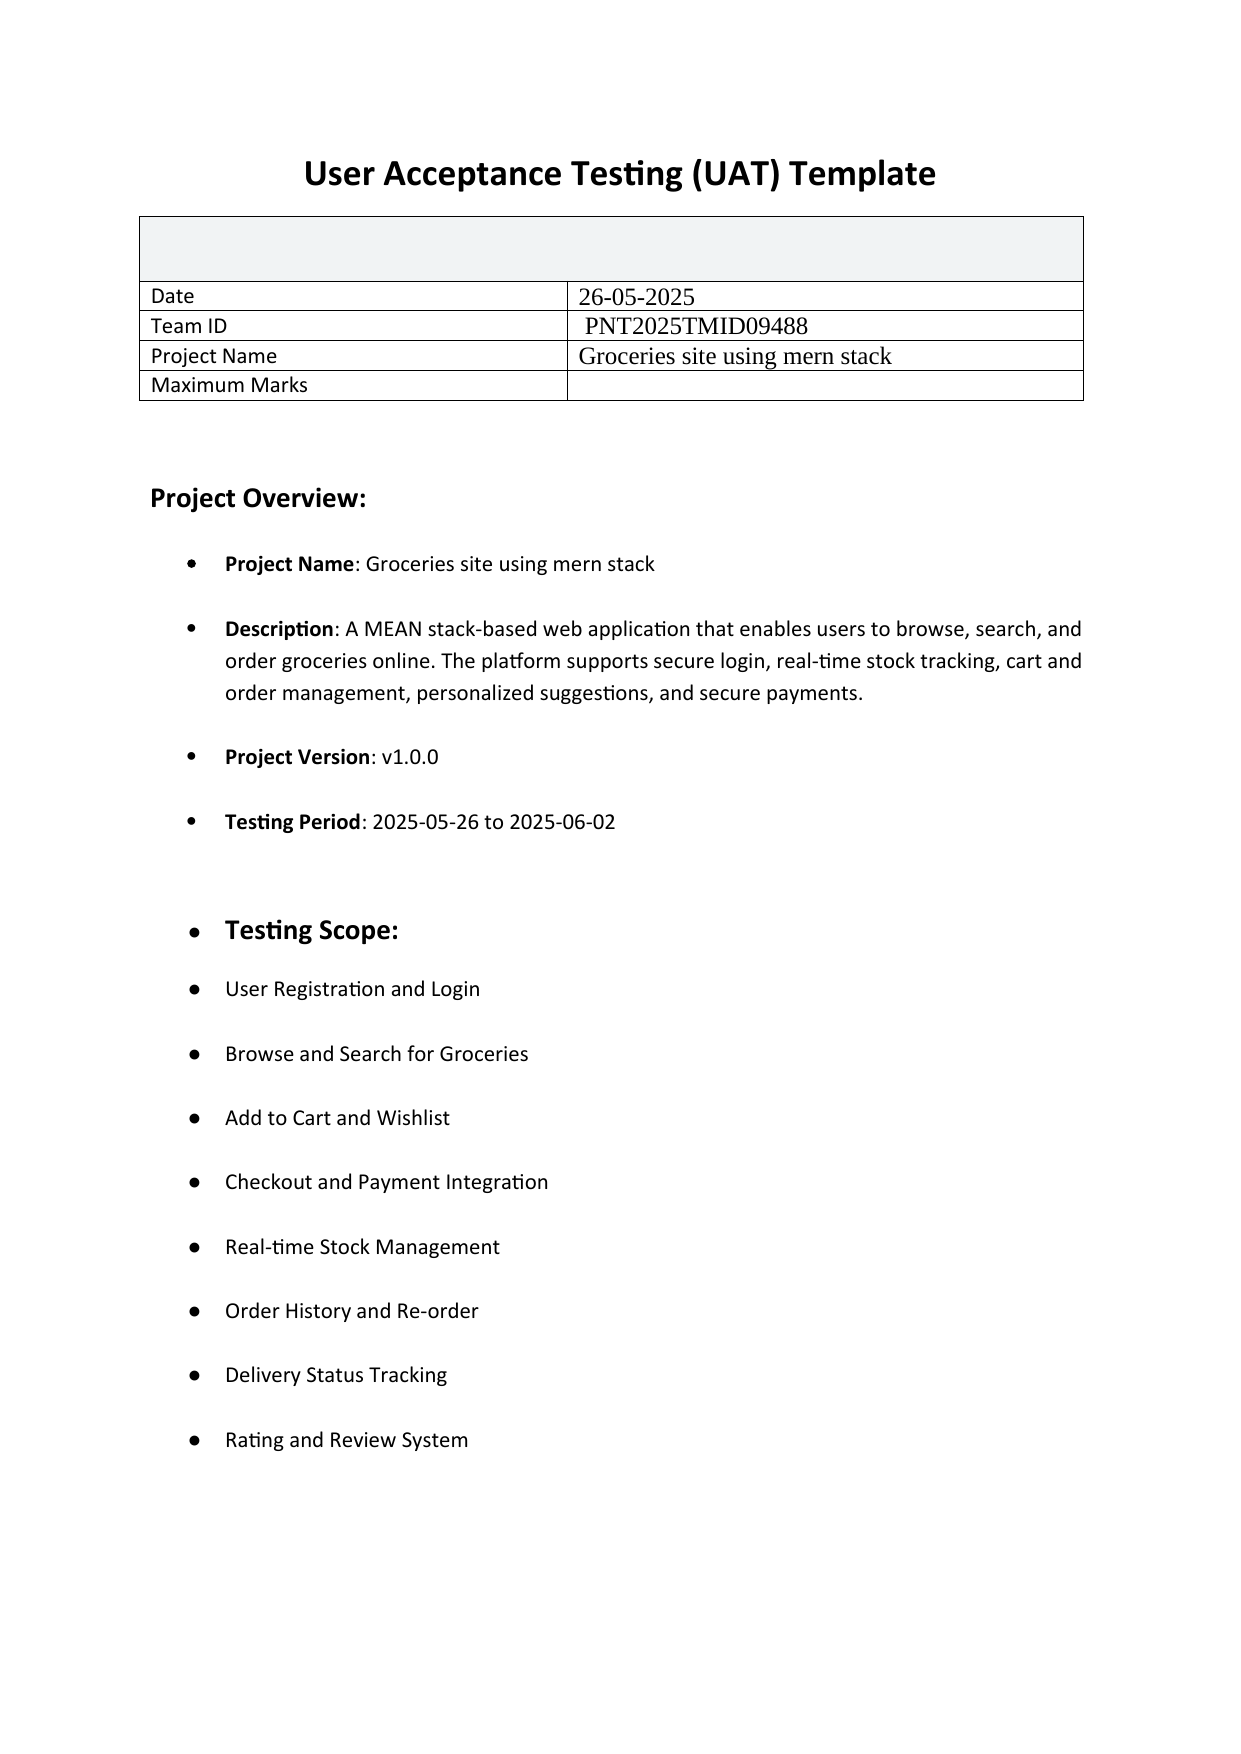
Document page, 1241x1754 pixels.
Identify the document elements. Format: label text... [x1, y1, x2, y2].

list Order History and Re-order [187, 1297, 1090, 1325]
list Testing Scope: [187, 911, 1090, 947]
text User Acceptance Testing (UAT) Template [150, 150, 1090, 196]
table_cell Date [140, 282, 567, 310]
list Delivery Status Tracking [187, 1361, 1090, 1389]
table_cell [568, 371, 1083, 400]
table_header [140, 217, 1083, 281]
list Project Name: Groceries site using mern stack [187, 550, 1090, 578]
table_cell Groceries site using mern stack [568, 341, 1083, 370]
list Project Version: v1.0.0 [187, 743, 1090, 771]
table_cell Project Name [140, 341, 567, 370]
table_cell PNT2025TMID09488 [568, 311, 1083, 340]
subtitle Project Overview: [150, 479, 1090, 515]
table_cell 26-05-2025 [568, 282, 1083, 310]
list User Registration and Login [187, 975, 1090, 1003]
list Description: A MEAN stack-based web application that enables users to browse, search, and order groceries online. The platform supports secure login, real-time stock tracking, cart and order management, personalized suggestions, and secure payments. [187, 614, 1090, 707]
list Checkout and Payment Integration [187, 1168, 1090, 1196]
list Real-time Stock Management [187, 1232, 1090, 1260]
list Browse and Search for Groceries [187, 1039, 1090, 1067]
list Rating and Review System [187, 1425, 1090, 1453]
table_cell Team ID [140, 311, 567, 340]
list Testing Period: 2025-05-26 to 2025-06-02 [187, 807, 1090, 835]
table_cell Maximum Marks [140, 371, 567, 400]
list Add to Cart and Wishlist [187, 1103, 1090, 1132]
